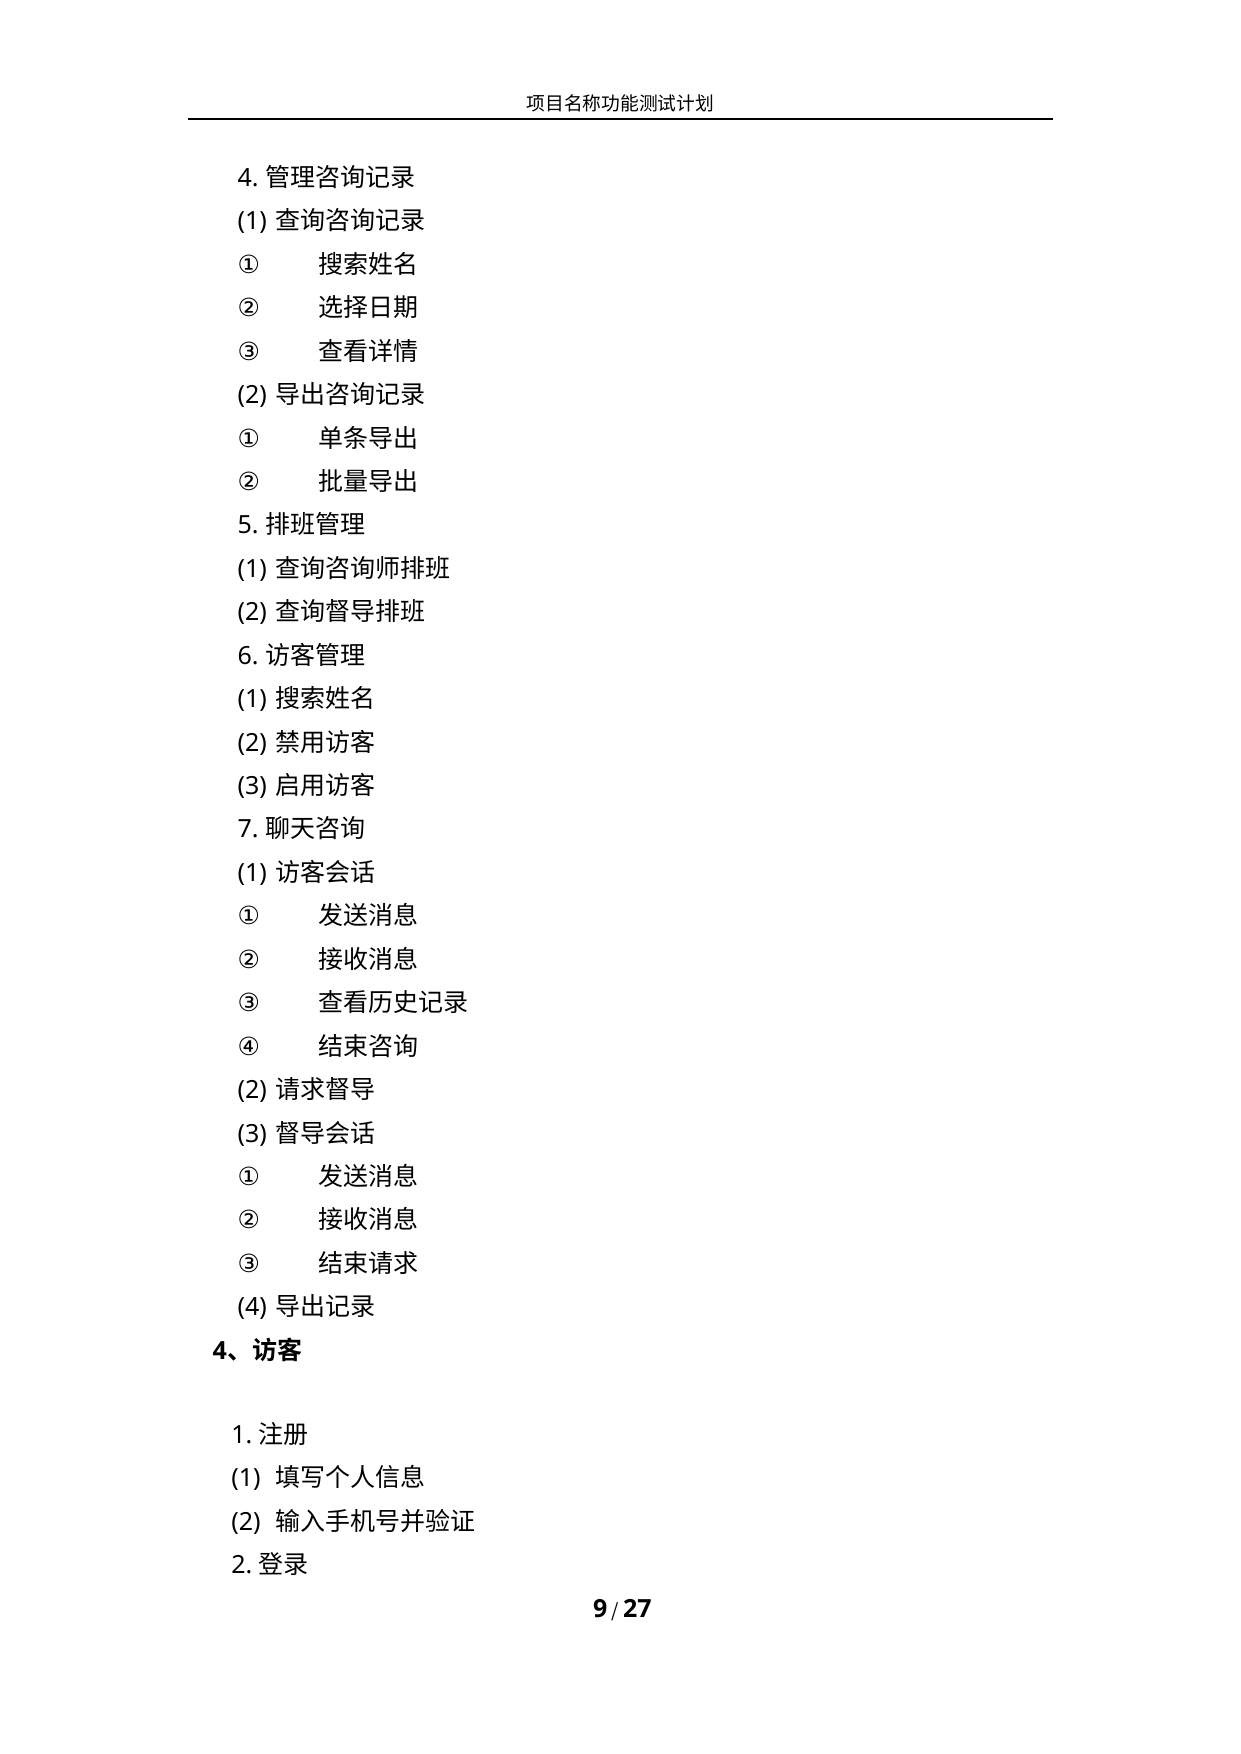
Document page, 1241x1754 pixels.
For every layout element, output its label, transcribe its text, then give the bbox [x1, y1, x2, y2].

list 管理咨询记录 [187, 157, 1053, 194]
list 启用访客 [187, 766, 1053, 802]
list 选择日期 [187, 288, 1053, 324]
list 发送消息 [187, 896, 1053, 932]
list 导出记录 [187, 1287, 1053, 1323]
list 查看详情 [187, 331, 1053, 367]
list 查看历史记录 [187, 983, 1053, 1019]
list 排班管理 [187, 505, 1053, 541]
list 搜索姓名 [187, 679, 1053, 715]
list 导出咨询记录 [187, 374, 1053, 411]
list 单条导出 [187, 418, 1053, 454]
list 查询咨询师排班 [187, 548, 1053, 584]
list 登录 [231, 1545, 1053, 1581]
list 接收消息 [187, 1200, 1053, 1236]
list 访客会话 [187, 852, 1053, 889]
list 注册 [231, 1414, 1053, 1451]
list 请求督导 [187, 1069, 1053, 1106]
list 督导会话 [187, 1113, 1053, 1149]
list 禁用访客 [187, 722, 1053, 758]
list 结束请求 [187, 1243, 1053, 1279]
text 4、访客 [187, 1330, 1053, 1366]
list 接收消息 [187, 939, 1053, 976]
list 填写个人信息 [231, 1458, 1053, 1494]
list 查询咨询记录 [187, 201, 1053, 237]
list 搜索姓名 [187, 244, 1053, 281]
list 输入手机号并验证 [231, 1501, 1053, 1538]
list 发送消息 [187, 1156, 1053, 1193]
list 查询督导排班 [187, 592, 1053, 628]
list 结束咨询 [187, 1026, 1053, 1062]
list 批量导出 [187, 461, 1053, 498]
list 访客管理 [187, 635, 1053, 671]
list 聊天咨询 [187, 809, 1053, 845]
